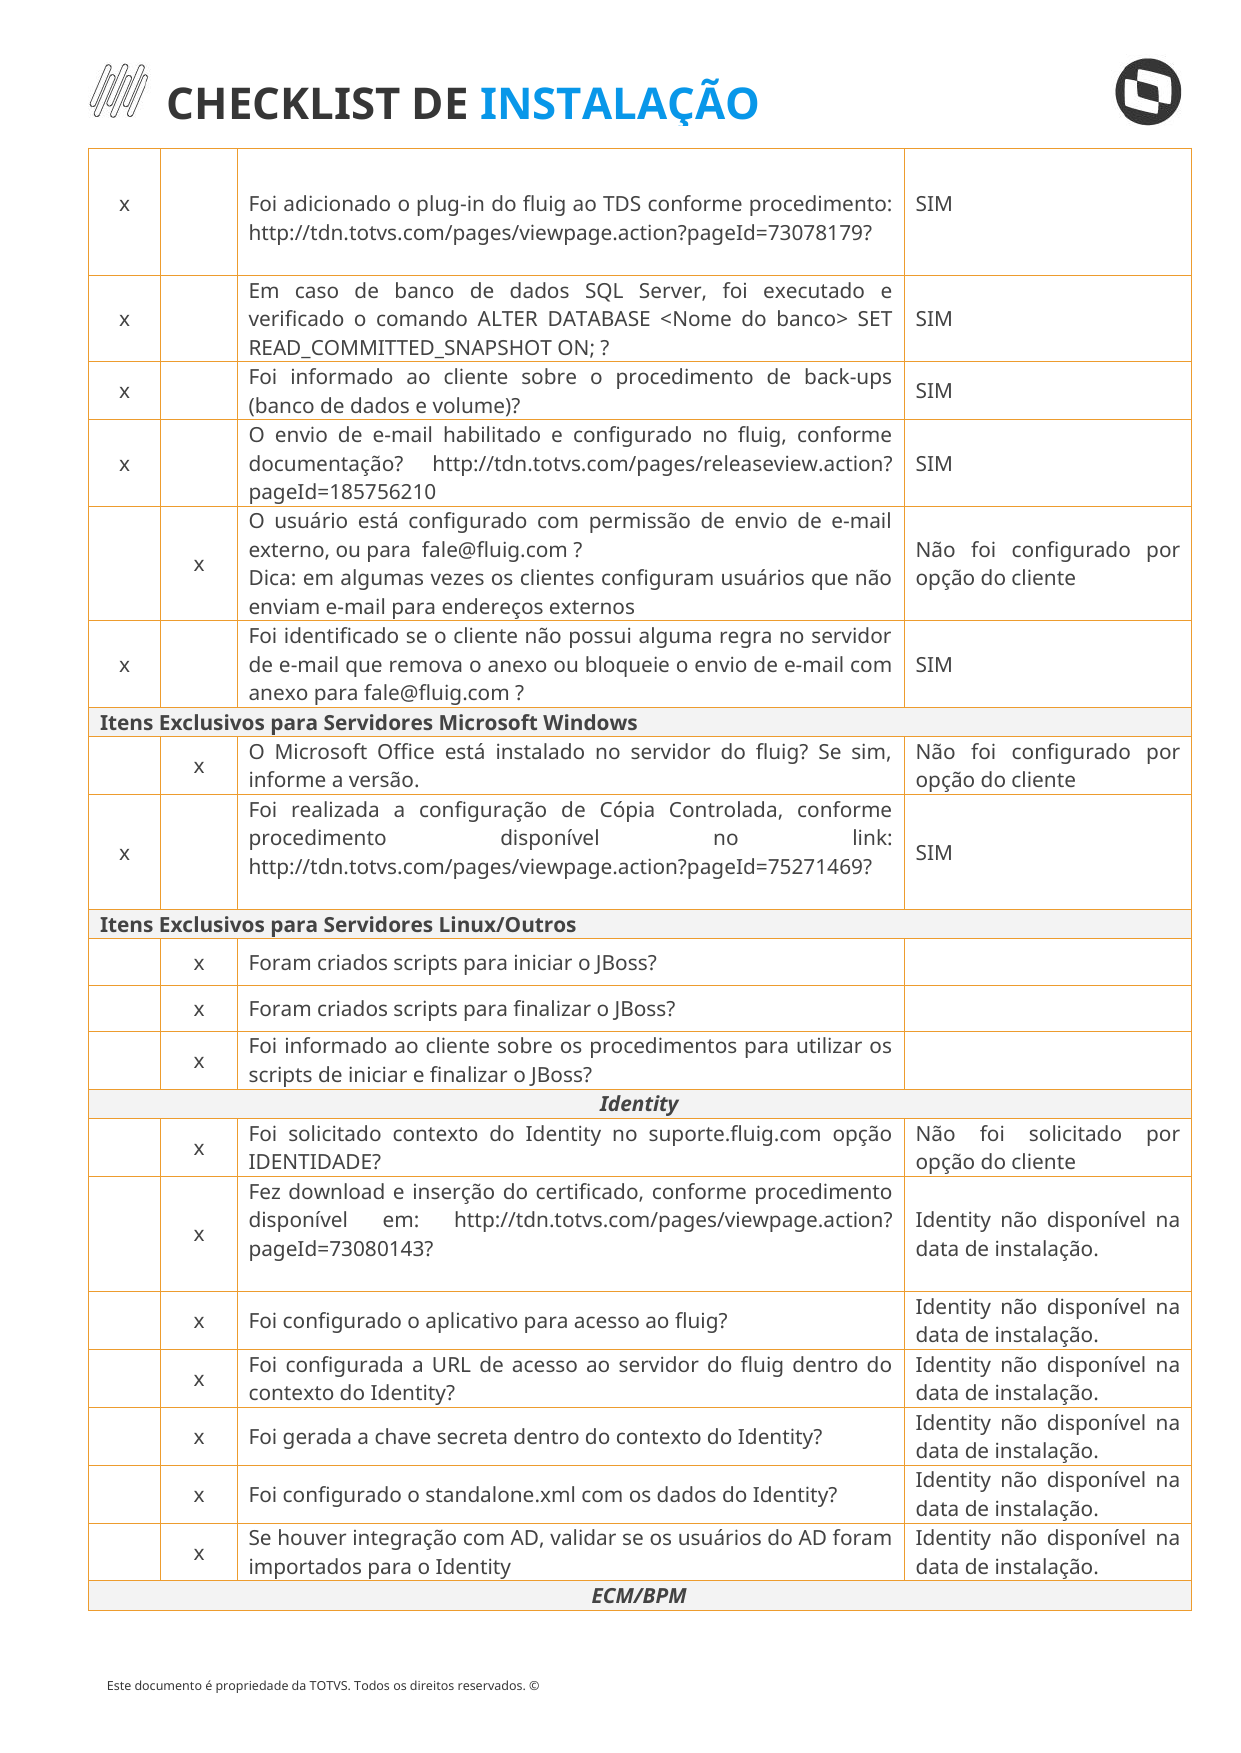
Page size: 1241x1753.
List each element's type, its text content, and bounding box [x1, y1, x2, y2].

table_cell [89, 1119, 160, 1176]
table_cell Itens Exclusivos para Servidores Linux/Outros [89, 910, 1191, 938]
table_cell Identity não disponível na data de instalação. [905, 1408, 1191, 1464]
table_cell [89, 1350, 160, 1407]
table_cell [89, 1408, 160, 1464]
table_cell [905, 1032, 1191, 1088]
table_cell Identity não disponível na data de instalação. [905, 1466, 1191, 1522]
table_cell O envio de e-mail habilitado e configurado no fluig, conforme documentação? http://tdn.totvs.com/pages/releaseview.action?pageId=185756210 [238, 420, 904, 506]
table_cell [89, 1524, 160, 1580]
table_cell Se houver integração com AD, validar se os usuários do AD foram importados para o Identity [238, 1524, 904, 1580]
table_cell Foi realizada a configuração de Cópia Controlada, conforme procedimento disponível no link: http://tdn.totvs.com/pages/viewpage.action?pageId=75271469? [238, 795, 904, 909]
table_cell SIM [905, 149, 1191, 275]
table_cell x [89, 621, 160, 707]
table_cell x [161, 1032, 237, 1088]
table_cell [161, 276, 237, 361]
table_cell x [89, 420, 160, 506]
table_cell Em caso de banco de dados SQL Server, foi executado e verificado o comando ALTER DATABASE <Nome do banco> SET READ_COMMITTED_SNAPSHOT ON; ? [238, 276, 904, 361]
table_cell x [89, 149, 160, 275]
table_cell Não foi solicitado por opção do cliente [905, 1119, 1191, 1176]
table_cell x [161, 1408, 237, 1464]
table_cell x [161, 1524, 237, 1580]
table_cell Não foi configurado por opção do cliente [905, 507, 1191, 620]
table_cell Fez download e inserção do certificado, conforme procedimento disponível em: http://tdn.totvs.com/pages/viewpage.action?pageId=73080143? [238, 1177, 904, 1291]
table_cell Foi informado ao cliente sobre os procedimentos para utilizar os scripts de iniciar e finalizar o JBoss? [238, 1032, 904, 1088]
table_cell SIM [905, 420, 1191, 506]
table_cell [905, 939, 1191, 984]
table_cell Foi solicitado contexto do Identity no suporte.fluig.com opção IDENTIDADE? [238, 1119, 904, 1176]
table_cell [89, 1032, 160, 1088]
table_cell x [89, 795, 160, 909]
table_cell [89, 986, 160, 1031]
table_cell [161, 420, 237, 506]
table_cell SIM [905, 362, 1191, 419]
table_cell x [161, 1350, 237, 1407]
table_cell O Microsoft Office está instalado no servidor do fluig? Se sim, informe a versão. [238, 737, 904, 794]
table_cell x [89, 362, 160, 419]
table_cell x [161, 737, 237, 794]
table_cell Itens Exclusivos para Servidores Microsoft Windows [89, 708, 1191, 736]
table_cell [905, 986, 1191, 1031]
table_cell [161, 149, 237, 275]
table_cell Foi configurado o aplicativo para acesso ao fluig? [238, 1292, 904, 1349]
table_cell Foi configurada a URL de acesso ao servidor do fluig dentro do contexto do Identity? [238, 1350, 904, 1407]
table_cell x [161, 1119, 237, 1176]
table_cell Foi adicionado o plug-in do fluig ao TDS conforme procedimento: http://tdn.totvs.com/pages/viewpage.action?pageId=73078179? [238, 149, 904, 275]
table_cell Identity não disponível na data de instalação. [905, 1292, 1191, 1349]
table_cell SIM [905, 276, 1191, 361]
table_cell [89, 507, 160, 620]
table_cell Não foi configurado por opção do cliente [905, 737, 1191, 794]
table_cell [89, 737, 160, 794]
table_cell x [161, 507, 237, 620]
table_cell ECM/BPM [89, 1581, 1191, 1610]
table_cell x [161, 986, 237, 1031]
table_cell O usuário está configurado com permissão de envio de e-mail externo, ou para fale@fluig.com ? Dica: em algumas vezes os clientes configuram usuários que não enviam e-mail para endereços externos [238, 507, 904, 620]
table_cell Foi gerada a chave secreta dentro do contexto do Identity? [238, 1408, 904, 1464]
table_cell Identity não disponível na data de instalação. [905, 1177, 1191, 1291]
table_cell [89, 939, 160, 984]
table_cell [89, 1292, 160, 1349]
table_cell [161, 621, 237, 707]
table_cell Identity não disponível na data de instalação. [905, 1350, 1191, 1407]
table_cell [89, 1466, 160, 1522]
table_cell x [161, 939, 237, 984]
table_cell Foram criados scripts para finalizar o JBoss? [238, 986, 904, 1031]
table_cell Foi informado ao cliente sobre o procedimento de back-ups (banco de dados e volume)? [238, 362, 904, 419]
table_cell [161, 795, 237, 909]
table_cell [161, 362, 237, 419]
table_cell [89, 1177, 160, 1291]
table_cell SIM [905, 621, 1191, 707]
table_cell x [161, 1292, 237, 1349]
table_cell Identity não disponível na data de instalação. [905, 1524, 1191, 1580]
table_cell Foi configurado o standalone.xml com os dados do Identity? [238, 1466, 904, 1522]
table_cell x [89, 276, 160, 361]
table_cell Foram criados scripts para iniciar o JBoss? [238, 939, 904, 984]
table_cell SIM [905, 795, 1191, 909]
picture [88, 14, 1182, 148]
table_cell x [161, 1177, 237, 1291]
table_cell x [161, 1466, 237, 1522]
table_cell Foi identificado se o cliente não possui alguma regra no servidor de e-mail que remova o anexo ou bloqueie o envio de e-mail com anexo para fale@fluig.com ? [238, 621, 904, 707]
table_cell Identity [89, 1090, 1191, 1118]
